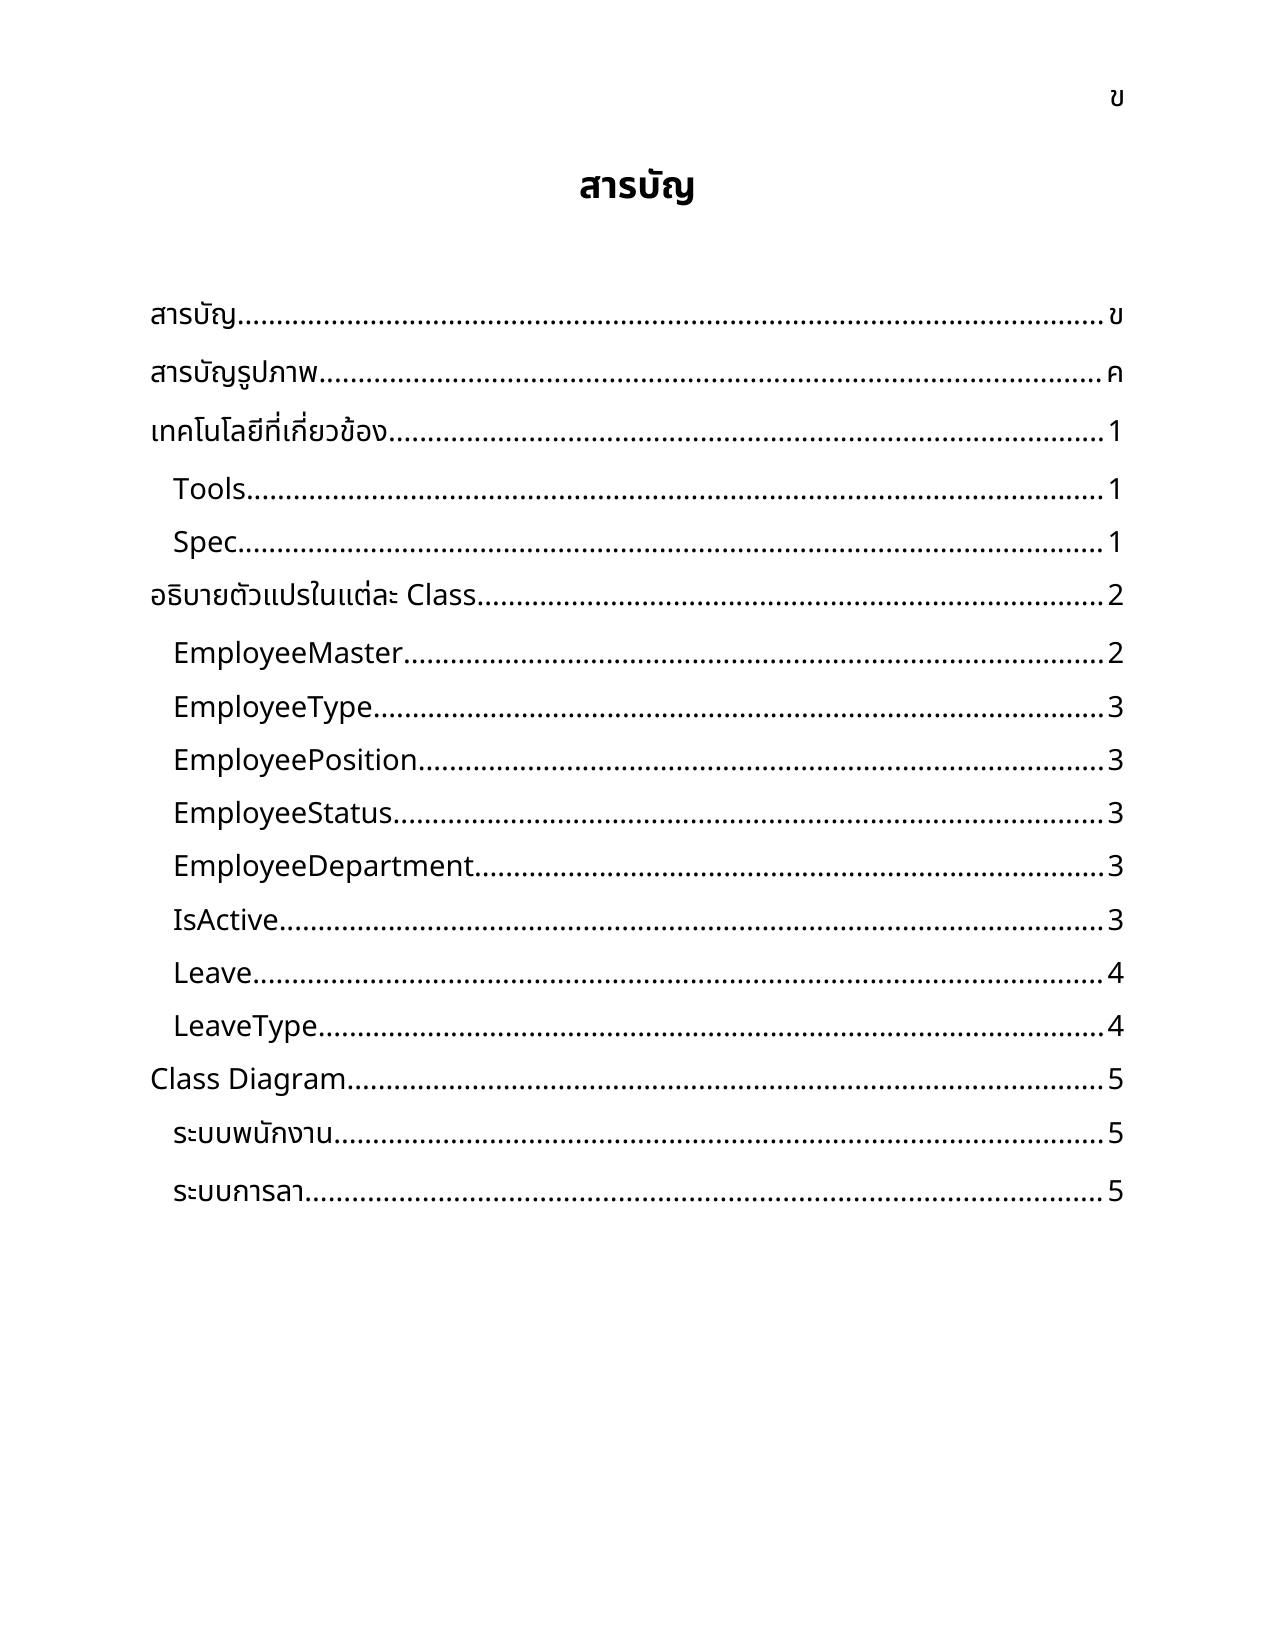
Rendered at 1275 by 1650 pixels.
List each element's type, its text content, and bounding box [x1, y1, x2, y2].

subtitle สารบัญ [150, 159, 1125, 215]
